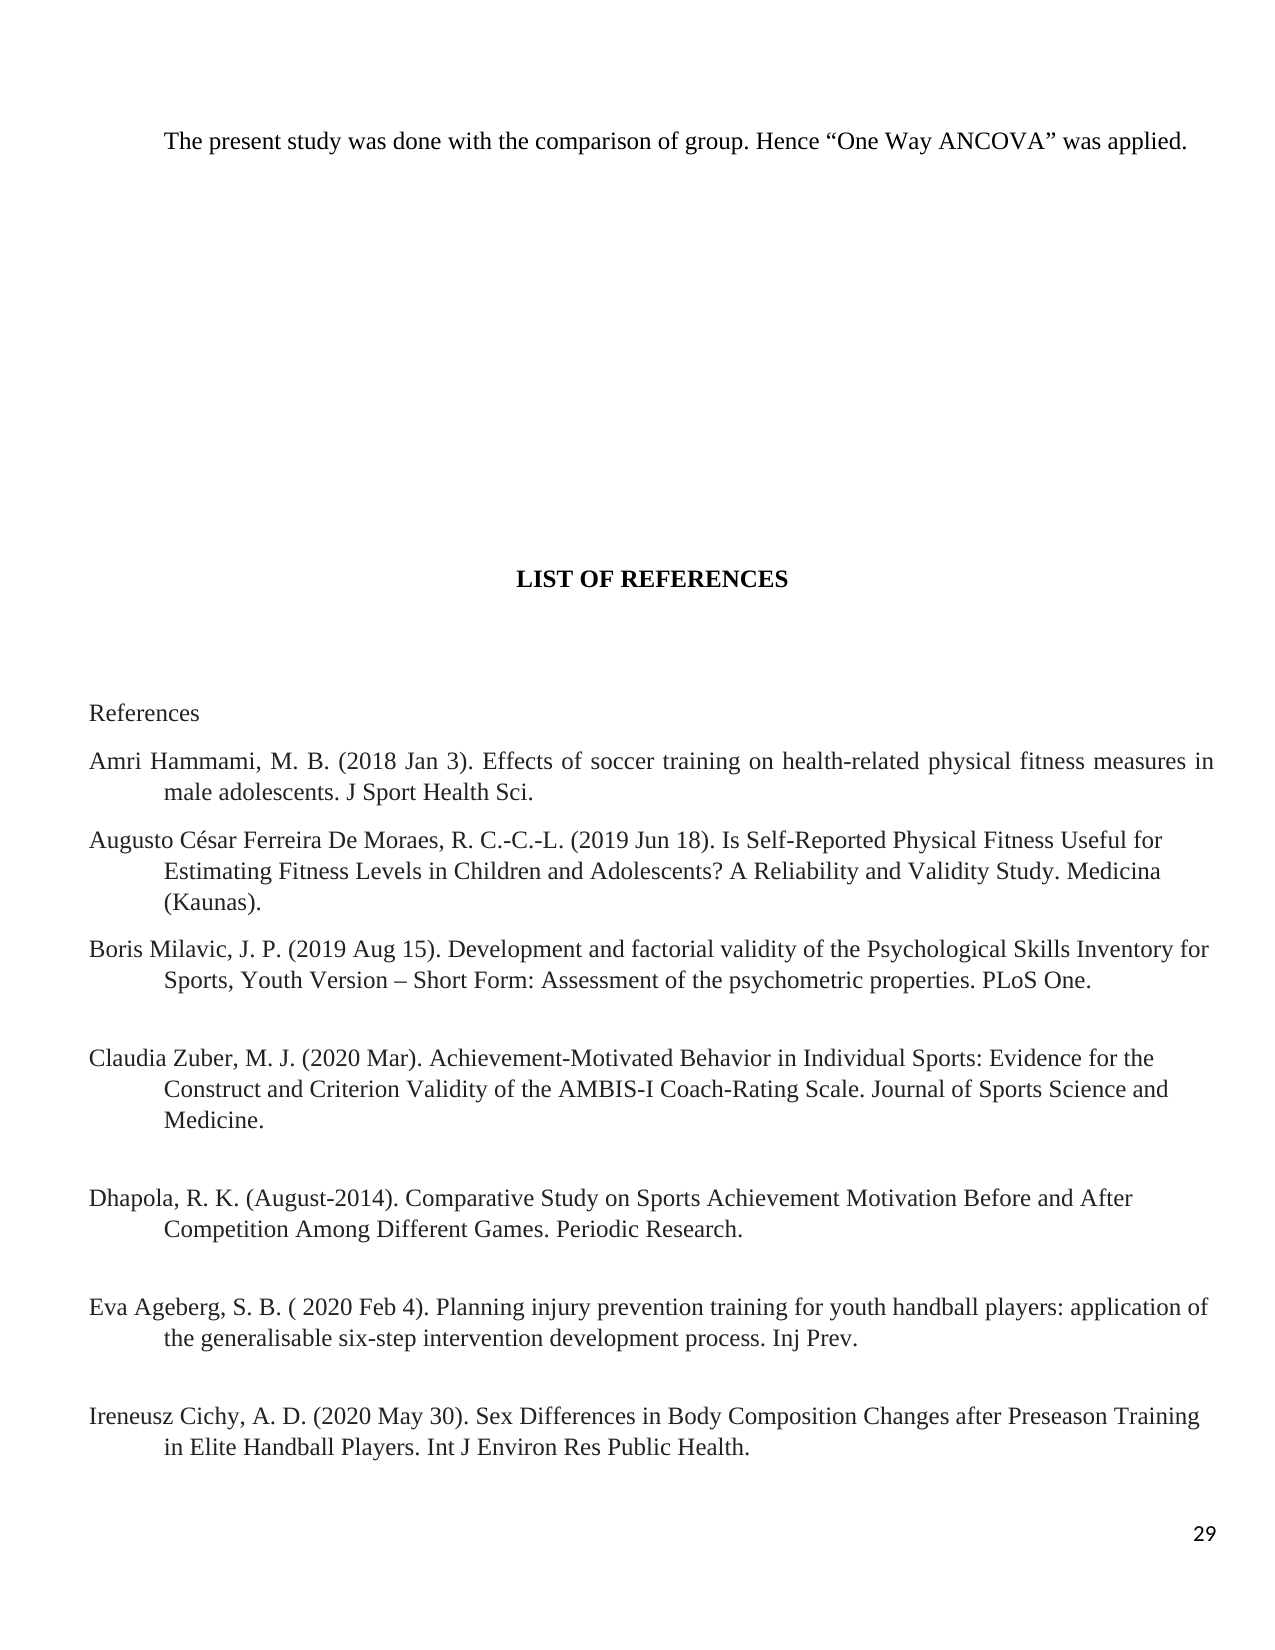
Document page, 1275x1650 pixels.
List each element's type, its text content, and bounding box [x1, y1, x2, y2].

text The present study was done with the comparison of group. Hence “One Way ANCOVA” was applied. [89, 126, 1216, 155]
text LIST OF REFERENCES [89, 564, 1216, 593]
